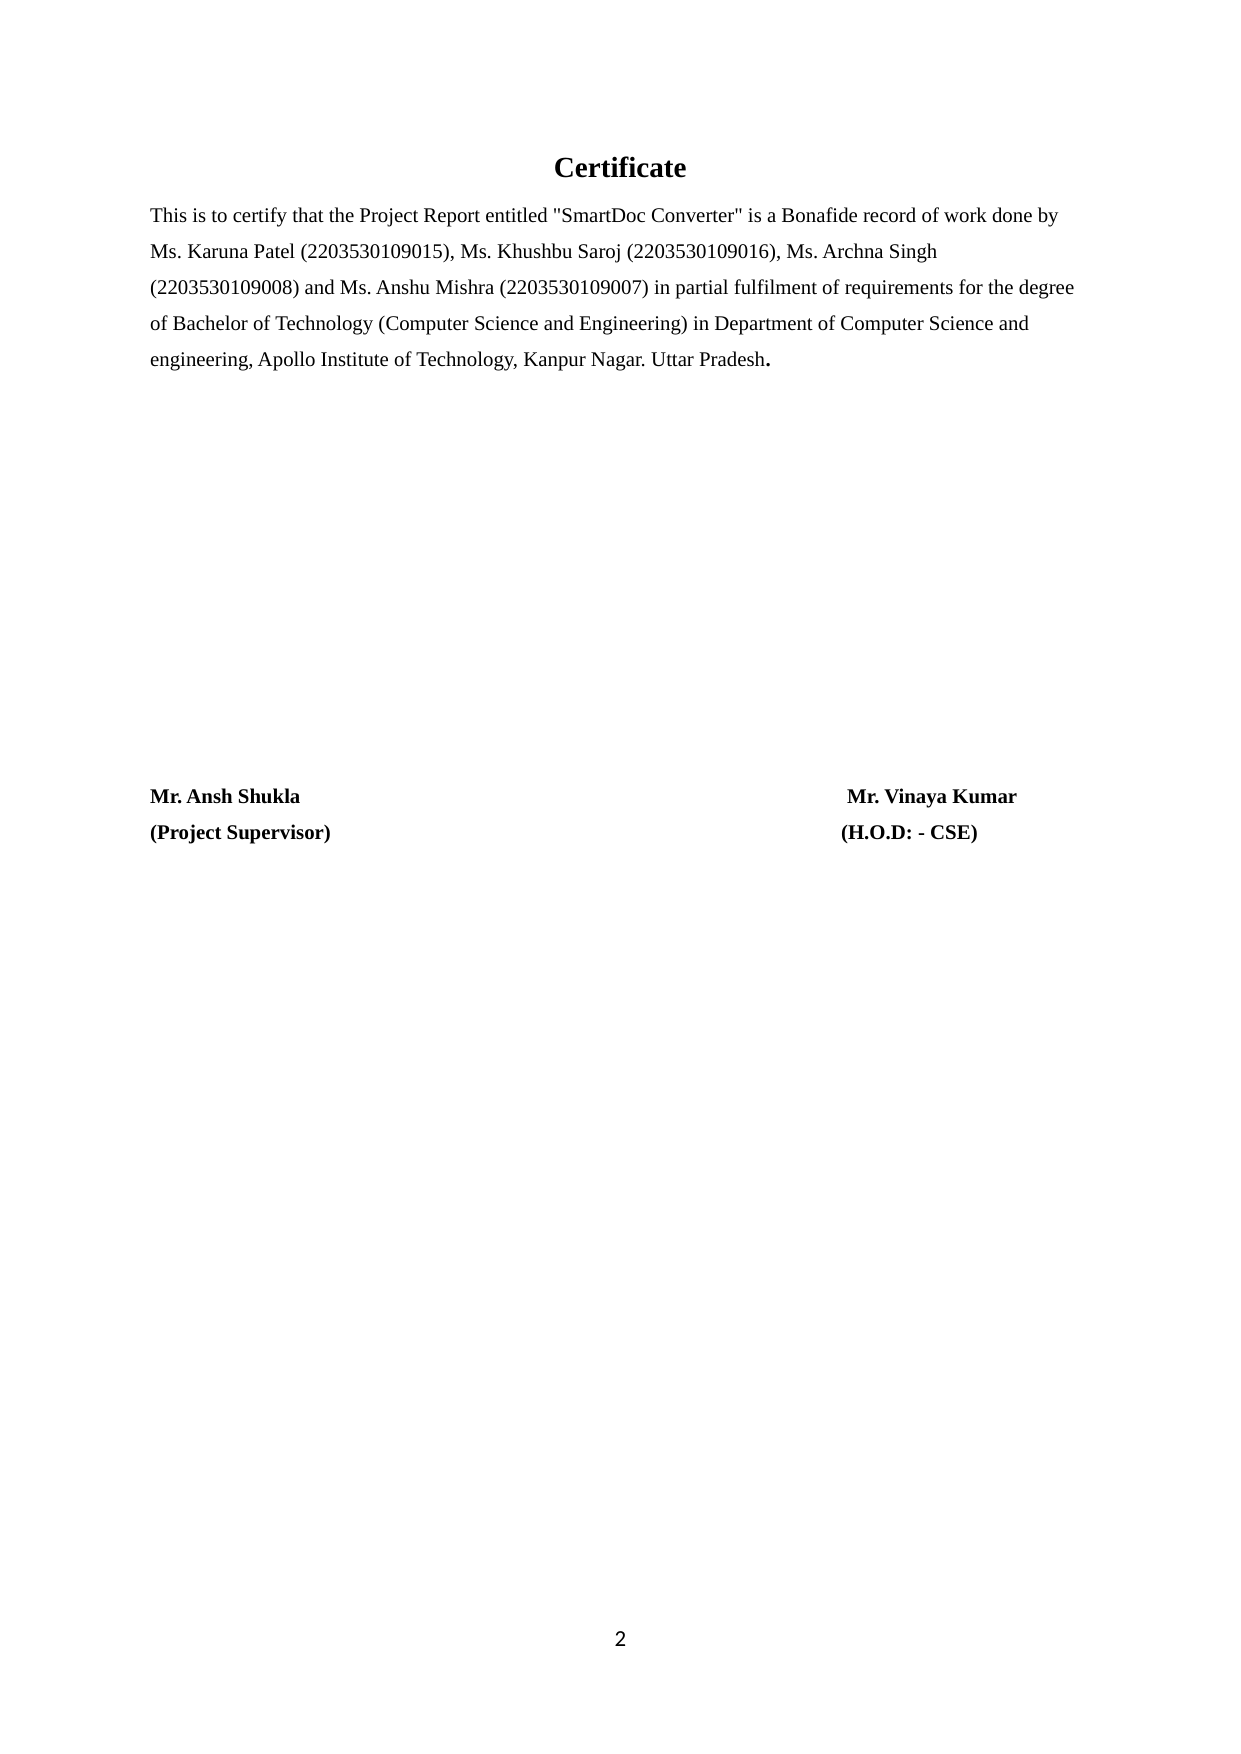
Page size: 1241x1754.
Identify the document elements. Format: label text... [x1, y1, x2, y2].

text This is to certify that the Project Report entitled "SmartDoc Converter" is a Bonafide record of work done by Ms. Karuna Patel (2203530109015), Ms. Khushbu Saroj (2203530109016), Ms. Archna Singh (2203530109008) and Ms. Anshu Mishra (2203530109007) in partial fulfilment of requirements for the degree of Bachelor of Technology (Computer Science and Engineering) in Department of Computer Science and engineering, Apollo Institute of Technology, Kanpur Nagar. Uttar Pradesh. [150, 203, 1090, 371]
text Mr. Ansh Shukla Mr. Vinaya Kumar (Project Supervisor) (H.O.D: - CSE) [150, 784, 1090, 844]
text Certificate [150, 150, 1090, 183]
